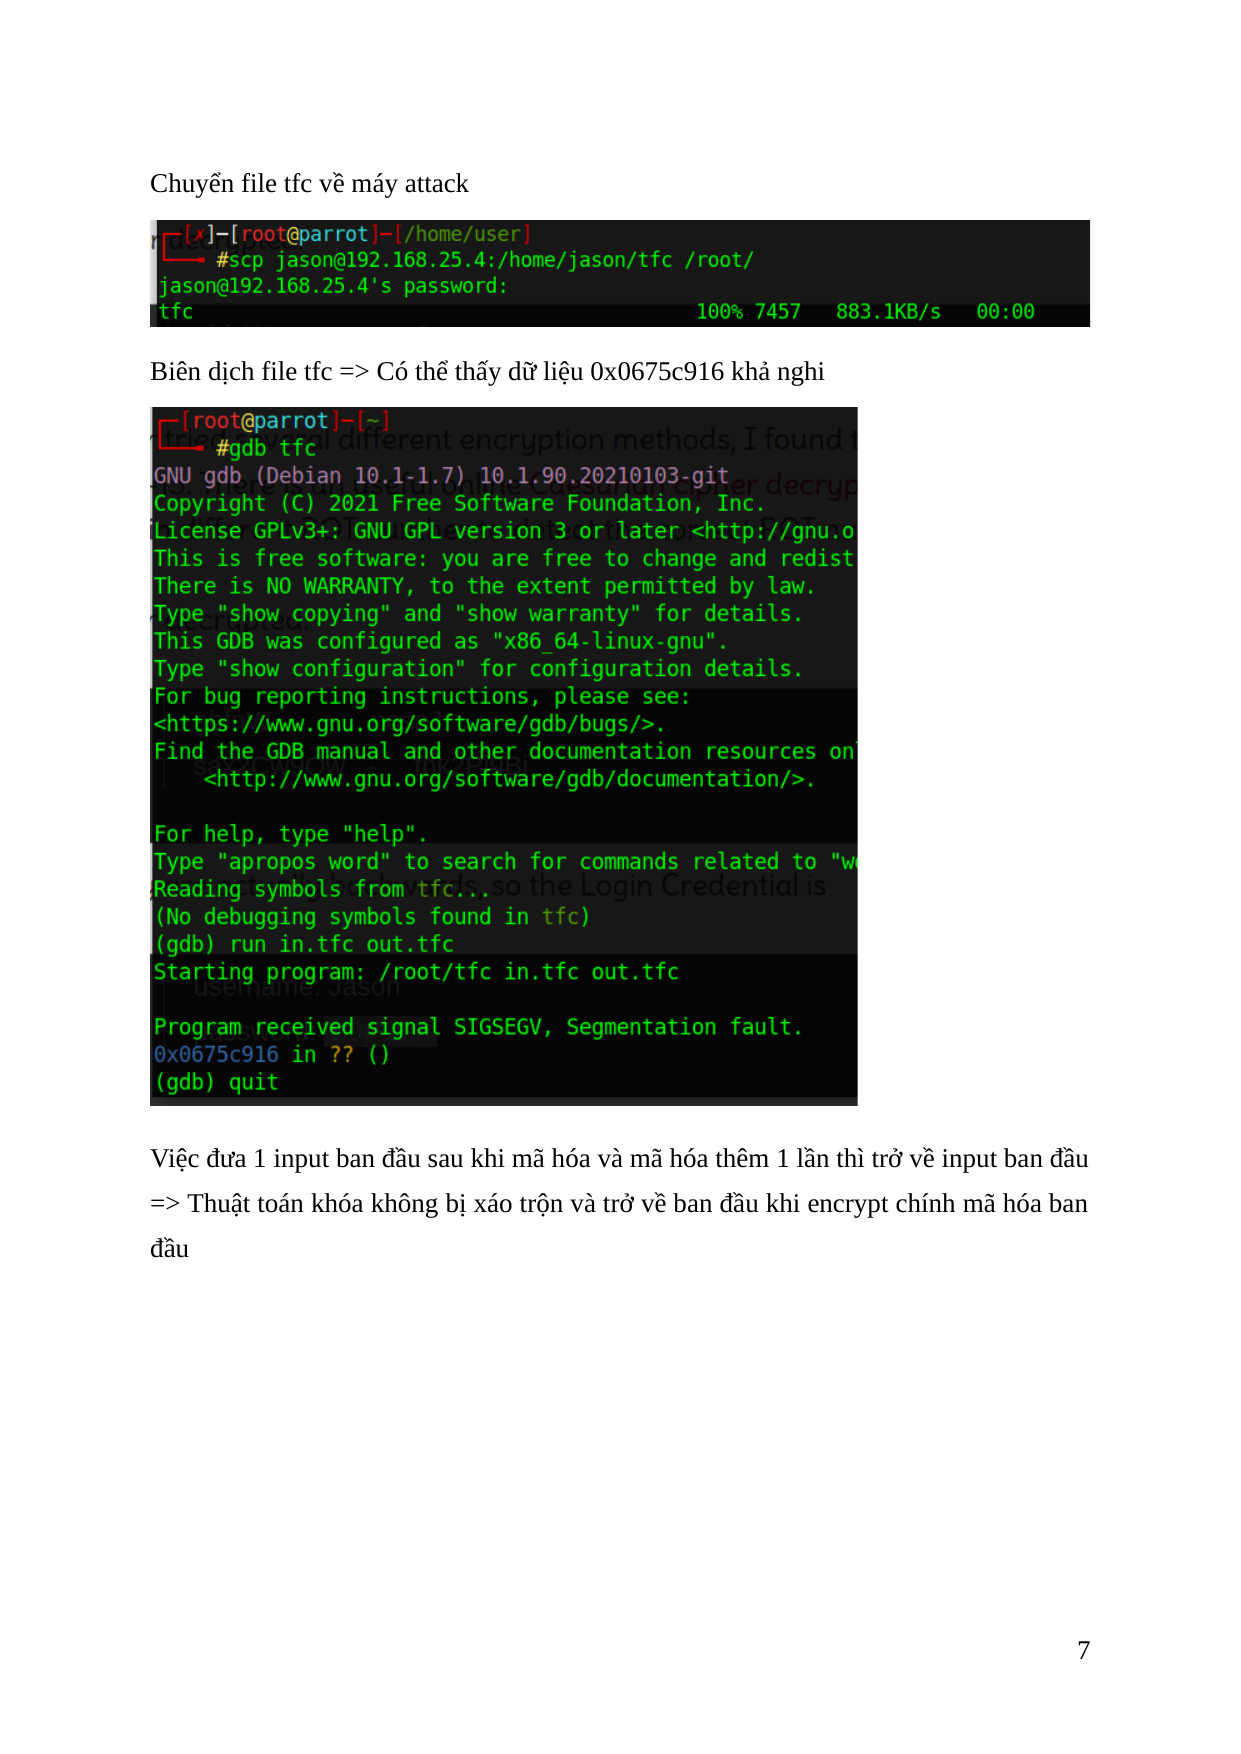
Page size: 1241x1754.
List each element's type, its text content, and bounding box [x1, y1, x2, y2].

text Biên dịch file tfc => Có thể thấy dữ liệu 0x0675c916 khả nghi [150, 352, 1090, 389]
picture [150, 407, 858, 1106]
picture [150, 220, 1091, 327]
text Việc đưa 1 input ban đầu sau khi mã hóa và mã hóa thêm 1 lần thì trở về input ban đầu => Thuật toán khóa không bị xáo trộn và trở về ban đầu khi encrypt chính mã hóa ban đầu [150, 1139, 1090, 1267]
text Chuyển file tfc về máy attack [150, 164, 1090, 202]
